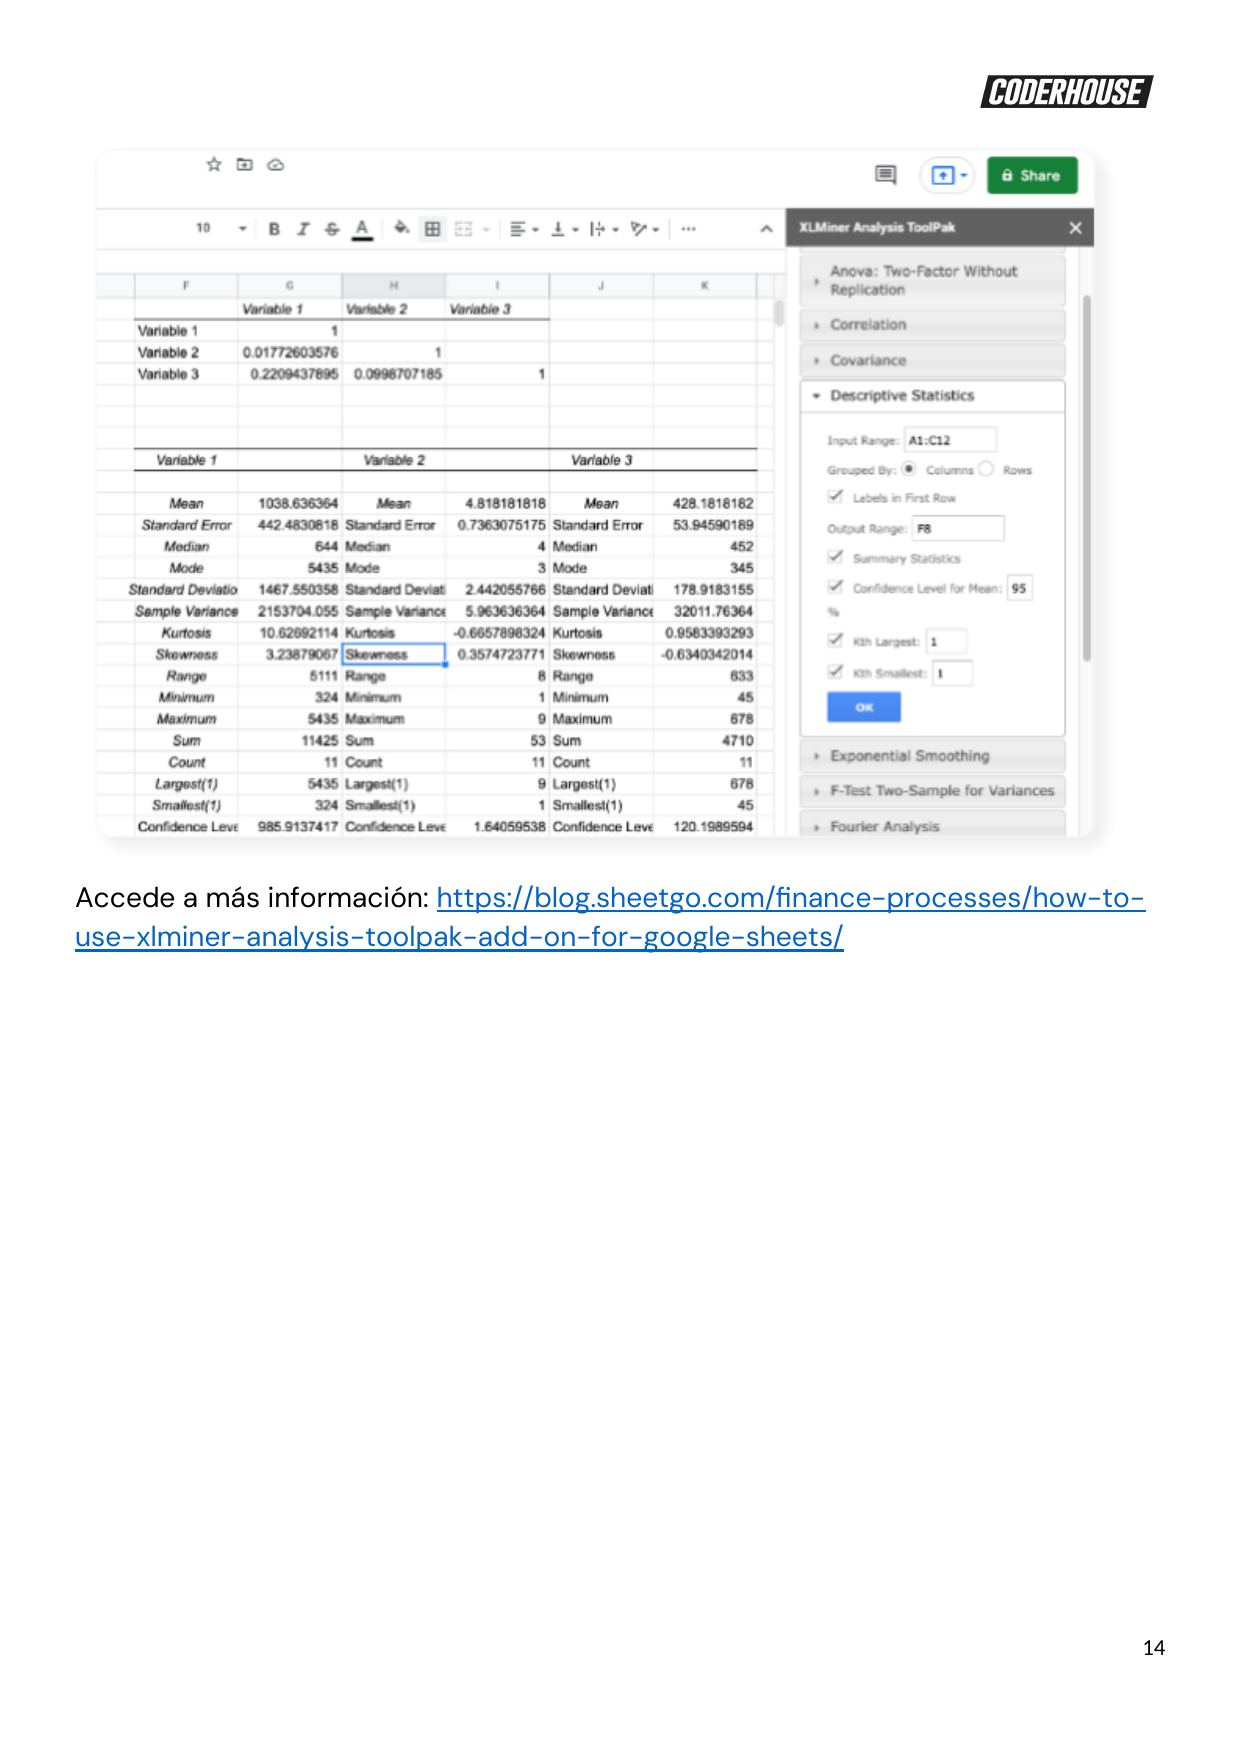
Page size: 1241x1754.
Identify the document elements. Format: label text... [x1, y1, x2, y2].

picture [975, 73, 1158, 110]
picture [75, 127, 1124, 877]
